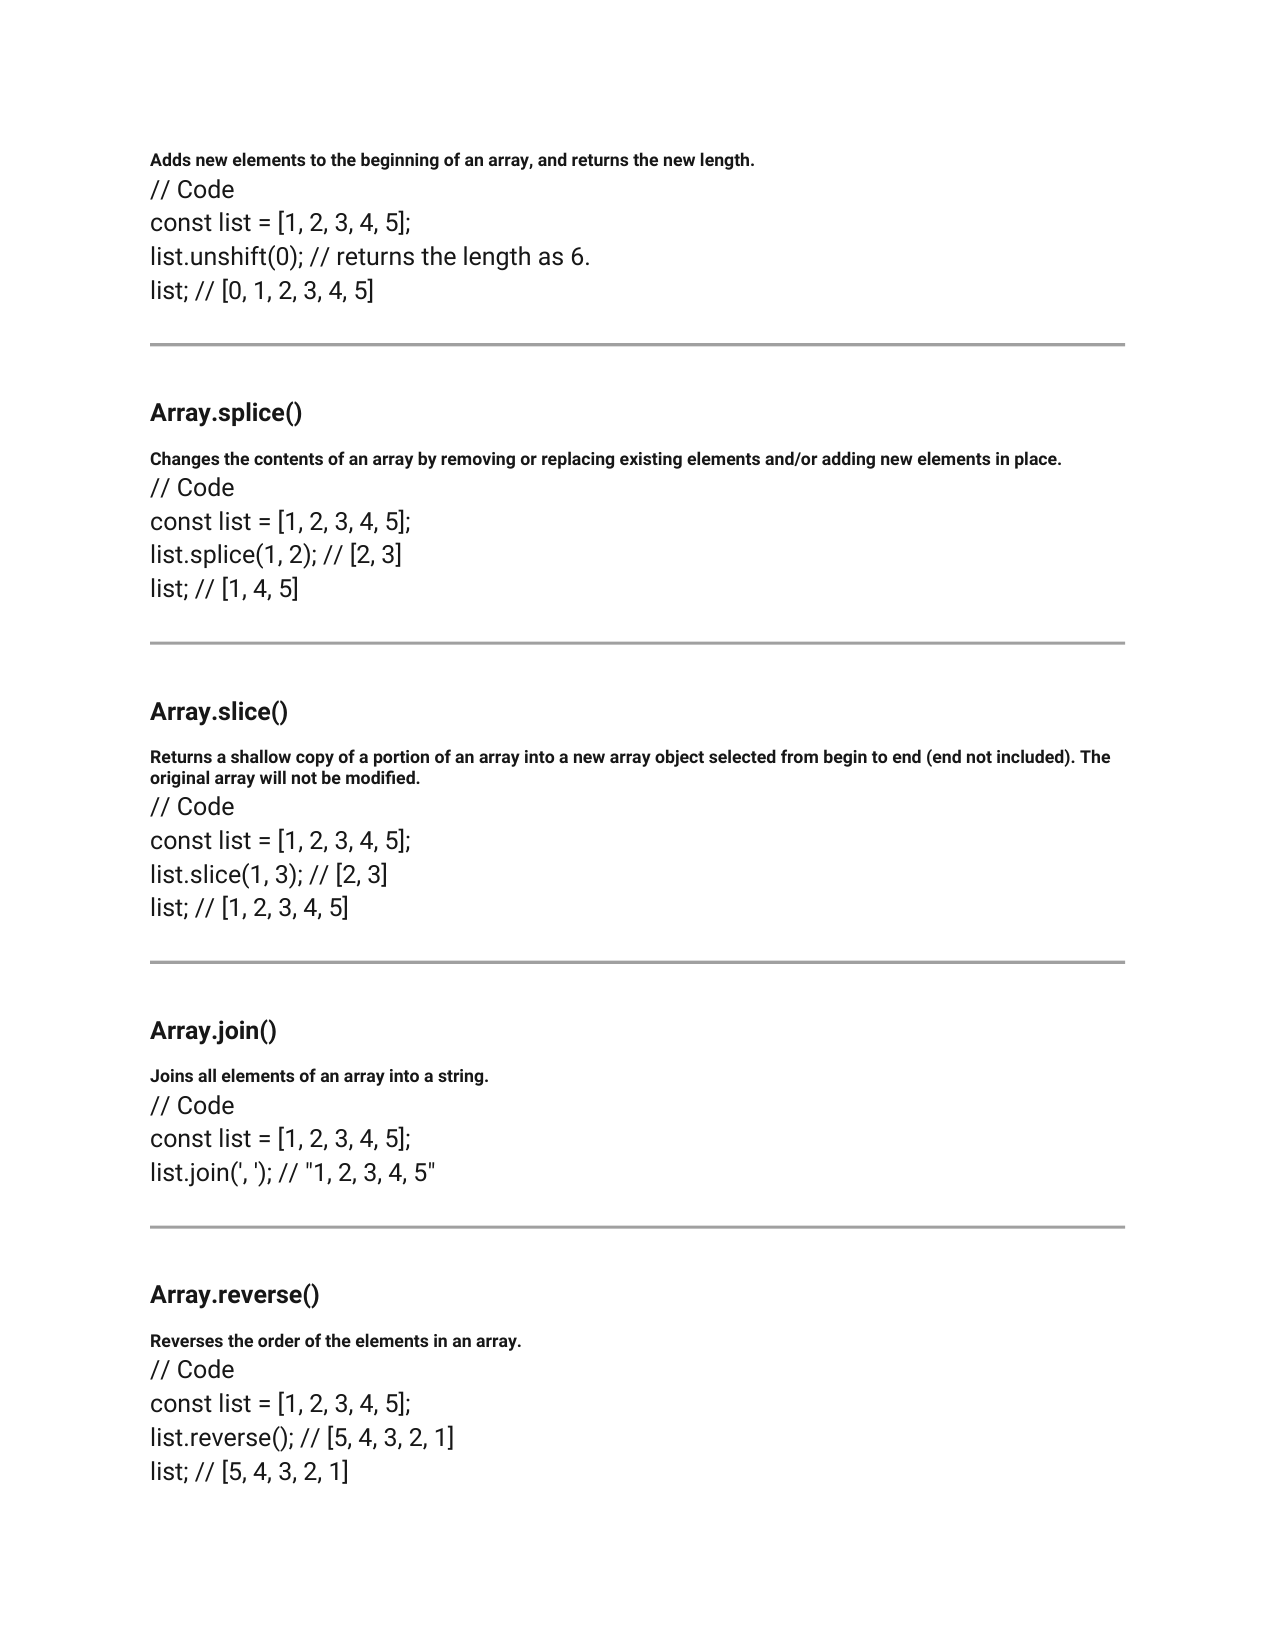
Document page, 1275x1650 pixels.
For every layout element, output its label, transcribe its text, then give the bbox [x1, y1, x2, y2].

text const list = [1, 2, 3, 4, 5]; [150, 826, 1125, 855]
text // Code [150, 792, 1125, 822]
text // Code [150, 473, 1125, 503]
text list.splice(1, 2); // [2, 3] [150, 541, 1125, 570]
text const list = [1, 2, 3, 4, 5]; [150, 507, 1125, 536]
subtitle Array.slice() [150, 697, 1125, 726]
text const list = [1, 2, 3, 4, 5]; [150, 1124, 1125, 1154]
text list.join(', '); // "1, 2, 3, 4, 5" [150, 1158, 1125, 1187]
text list; // [0, 1, 2, 3, 4, 5] [150, 276, 1125, 305]
subtitle Array.reverse() [150, 1281, 1125, 1310]
text list.slice(1, 3); // [2, 3] [150, 860, 1125, 889]
subtitle Adds new elements to the beginning of an array, and returns the new length. [150, 150, 1125, 171]
text list.reverse(); // [5, 4, 3, 2, 1] [150, 1423, 1125, 1452]
subtitle Joins all elements of an array into a string. [150, 1066, 1125, 1087]
text list.unshift(0); // returns the length as 6. [150, 242, 1125, 271]
text list; // [1, 2, 3, 4, 5] [150, 893, 1125, 923]
subtitle Returns a shallow copy of a portion of an array into a new array object selected from begin to end (end not included). The original array will not be modified. [150, 747, 1125, 788]
text list; // [1, 4, 5] [150, 574, 1125, 603]
text // Code [150, 175, 1125, 204]
text // Code [150, 1356, 1125, 1385]
subtitle Array.join() [150, 1016, 1125, 1045]
text // Code [150, 1091, 1125, 1120]
text const list = [1, 2, 3, 4, 5]; [150, 208, 1125, 238]
text const list = [1, 2, 3, 4, 5]; [150, 1389, 1125, 1419]
subtitle Changes the contents of an array by removing or replacing existing elements and/or adding new elements in place. [150, 448, 1125, 469]
subtitle Array.splice() [150, 398, 1125, 428]
subtitle Reverses the order of the elements in an array. [150, 1331, 1125, 1352]
text list; // [5, 4, 3, 2, 1] [150, 1457, 1125, 1486]
